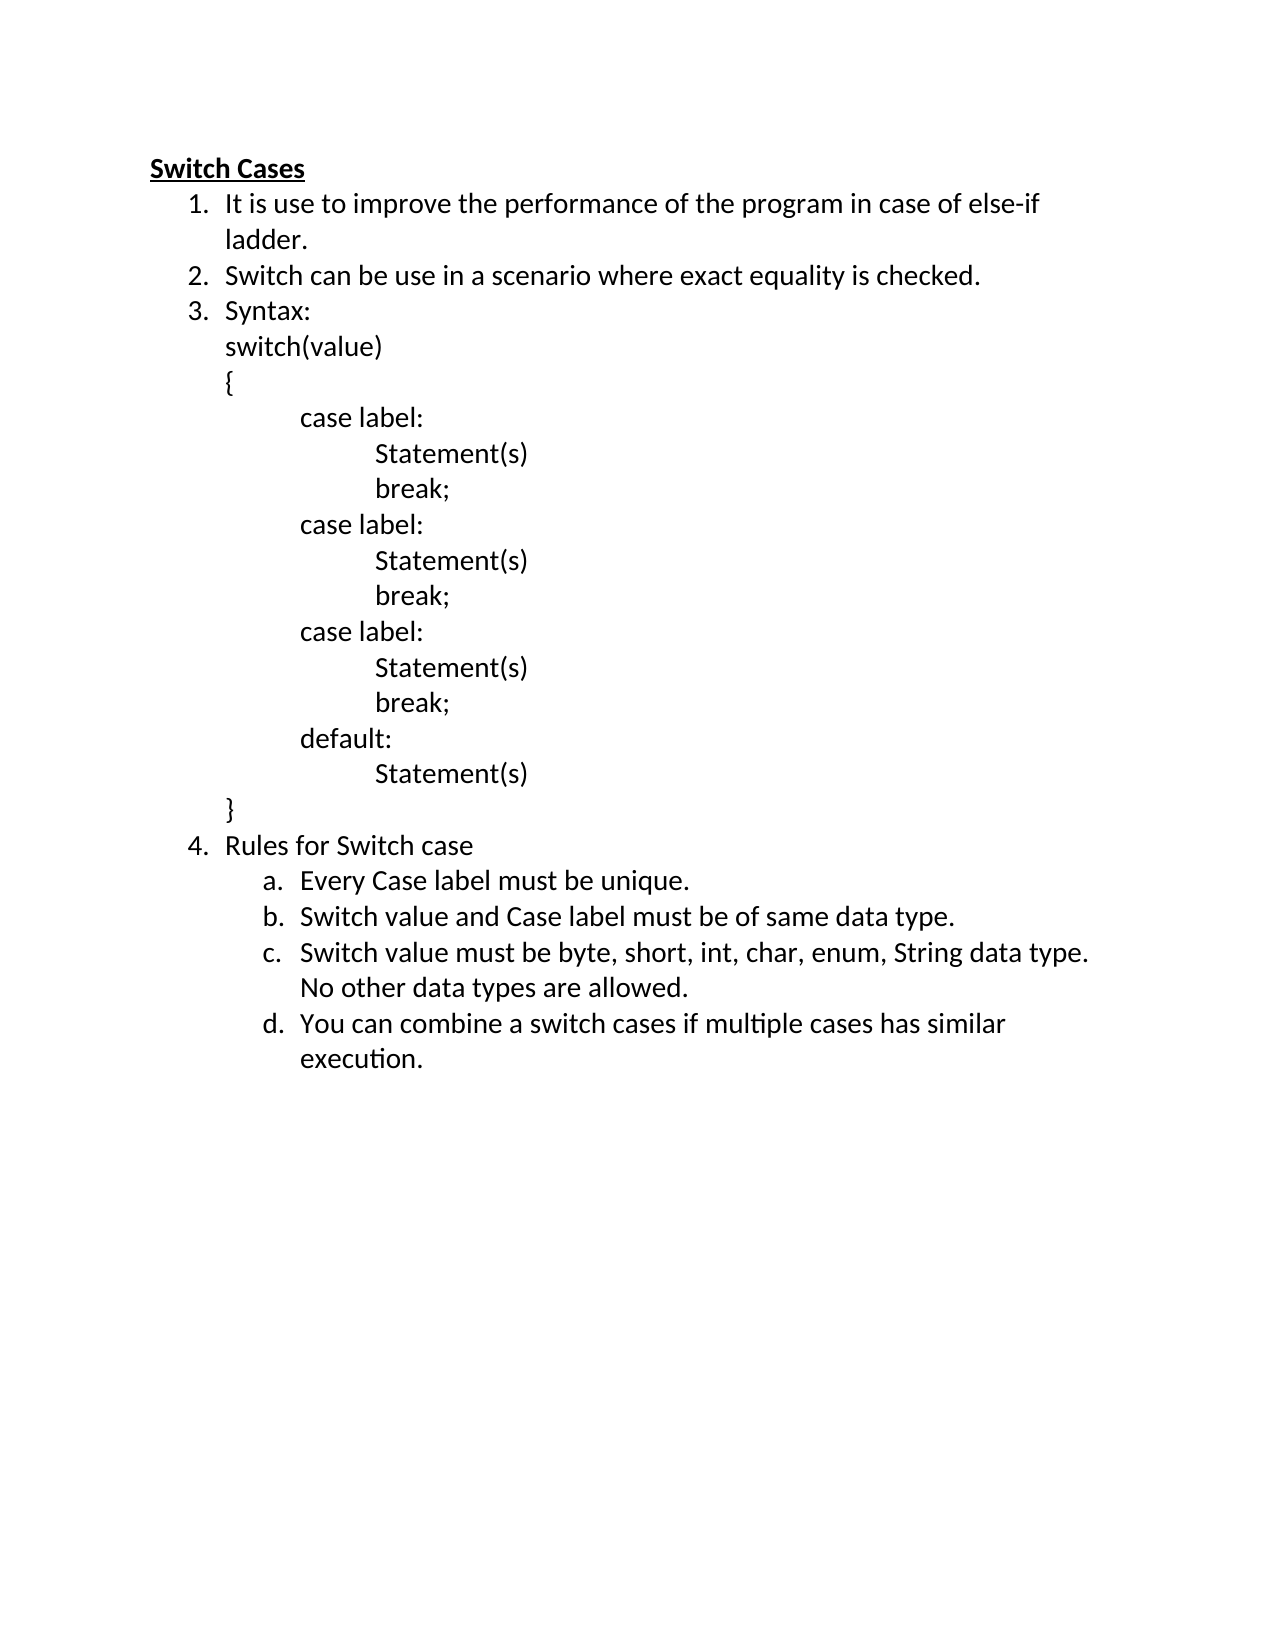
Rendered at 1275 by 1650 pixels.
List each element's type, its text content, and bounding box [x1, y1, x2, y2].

text break; [225, 577, 1125, 613]
text case label: [225, 506, 1125, 542]
text Switch Cases [150, 150, 1125, 186]
list It is use to improve the performance of the program in case of else-if ladder. [187, 186, 1125, 257]
text case label: [225, 613, 1125, 649]
text switch(value) [225, 328, 1125, 364]
text Statement(s) [225, 649, 1125, 684]
list Every Case label must be unique. [262, 862, 1125, 898]
list Switch value and Case label must be of same data type. [262, 898, 1125, 934]
list Syntax: [187, 292, 1125, 328]
text } [225, 791, 1125, 827]
text { [225, 364, 1125, 399]
text Statement(s) [225, 542, 1125, 577]
text break; [225, 684, 1125, 720]
list Rules for Switch case [187, 827, 1125, 862]
list You can combine a switch cases if multiple cases has similar execution. [262, 1005, 1125, 1076]
text break; [225, 471, 1125, 506]
text case label: [225, 399, 1125, 435]
text Statement(s) [225, 435, 1125, 471]
list Switch can be use in a scenario where exact equality is checked. [187, 257, 1125, 292]
list Switch value must be byte, short, int, char, enum, String data type. No other data types are allowed. [262, 934, 1125, 1005]
text default: [225, 720, 1125, 756]
text Statement(s) [225, 756, 1125, 791]
